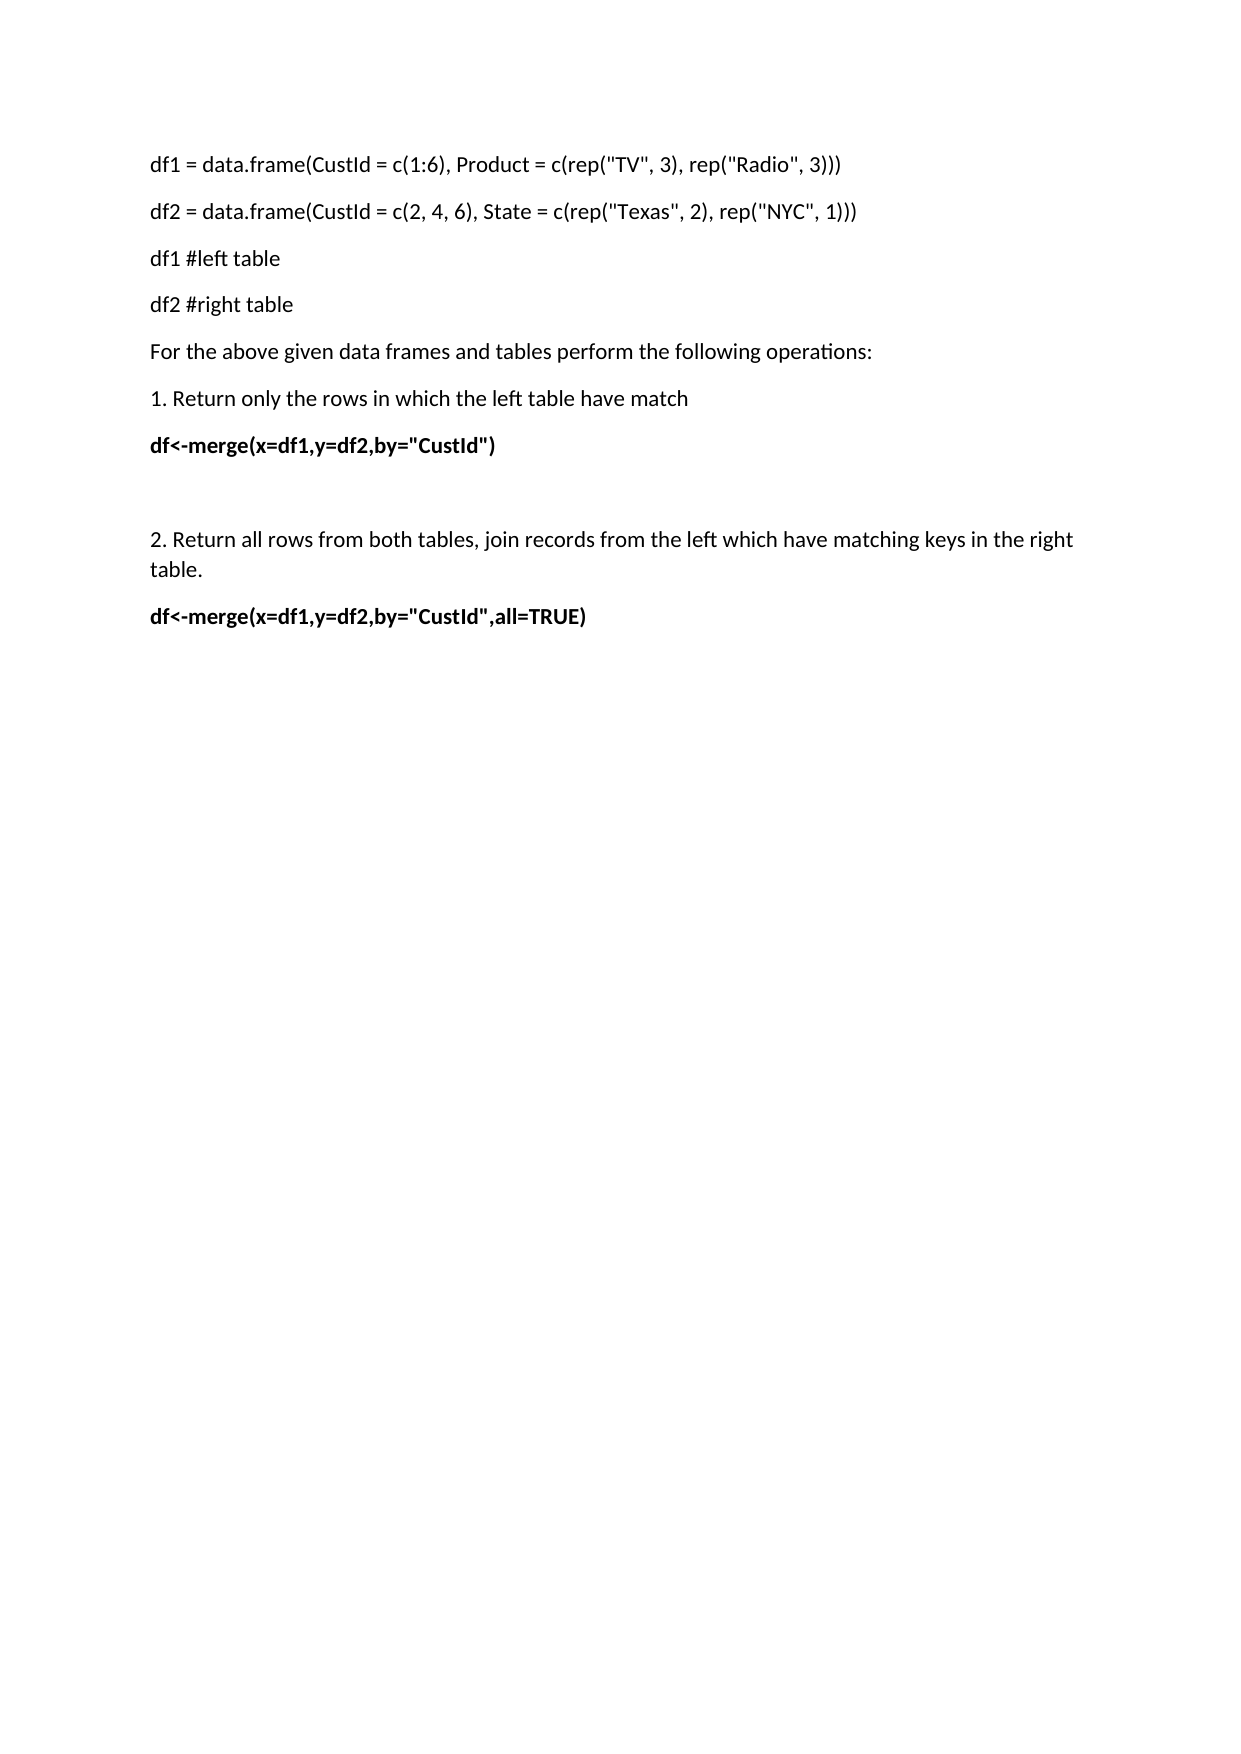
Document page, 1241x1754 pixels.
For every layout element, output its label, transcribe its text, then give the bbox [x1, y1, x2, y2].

text df<-merge(x=df1,y=df2,by="CustId",all=TRUE) [150, 602, 1090, 630]
text df1 = data.frame(CustId = c(1:6), Product = c(rep("TV", 3), rep("Radio", 3))) [150, 150, 1090, 178]
text df<-merge(x=df1,y=df2,by="CustId") [150, 431, 1090, 459]
text 1. Return only the rows in which the left table have match [150, 384, 1090, 412]
text df2 = data.frame(CustId = c(2, 4, 6), State = c(rep("Texas", 2), rep("NYC", 1))) [150, 197, 1090, 225]
text df2 #right table [150, 291, 1090, 319]
text For the above given data frames and tables perform the following operations: [150, 337, 1090, 366]
text 2. Return all rows from both tables, join records from the left which have matching keys in the right table. [150, 525, 1090, 583]
text df1 #left table [150, 244, 1090, 272]
